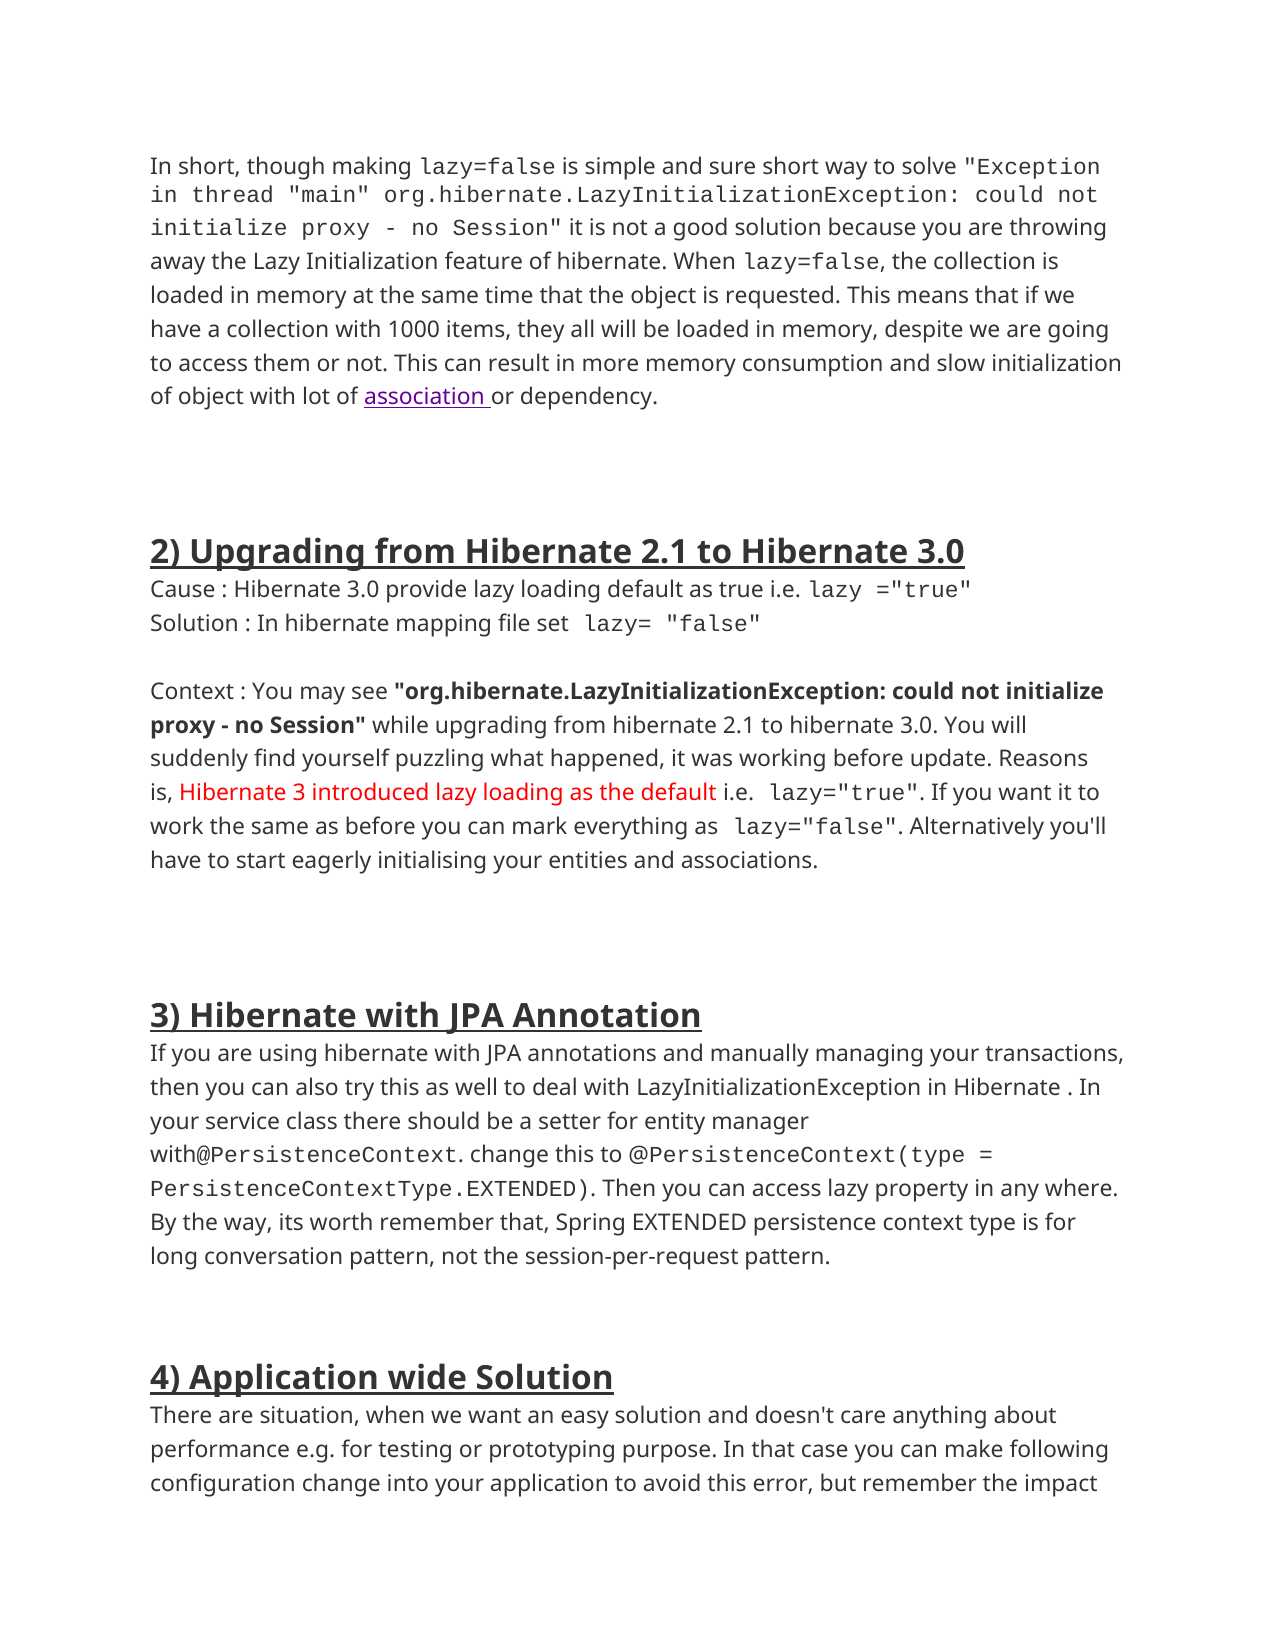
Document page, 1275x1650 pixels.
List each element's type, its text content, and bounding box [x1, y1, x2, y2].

text If you are using hibernate with JPA annotations and manually managing your transactions, then you can also try this as well to deal with LazyInitializationException in Hibernate . In your service class there should be a setter for entity manager with@PersistenceContext. change this to @PersistenceContext(type = PersistenceContextType.EXTENDED). Then you can access lazy property in any where. By the way, its worth remember that, Spring EXTENDED persistence context type is for long conversation pattern, not the session-per-request pattern. [150, 1068, 1125, 1335]
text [150, 1399, 1125, 1498]
subtitle 2) Upgrading from Hibernate 2.1 to Hibernate 3.0 [150, 528, 1125, 573]
subtitle 3) Hibernate with JPA Annotation [150, 992, 1125, 1037]
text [150, 150, 1125, 509]
text Cause : Hibernate 3.0 provide lazy loading default as true i.e. lazy ="true" Solution : In hibernate mapping file set lazy= "false" Context : You may see "org.hibernate.LazyInitializationException: could not initialize proxy - no Session" while upgrading from hibernate 2.1 to hibernate 3.0. You will suddenly find yourself puzzling what happened, it was working before update. Reasons is, Hibernate 3 introduced lazy loading as the default i.e. lazy="true". If you want it to work the same as before you can mark everything as lazy="false". Alternatively you'll have to start eagerly initialising your entities and associations. [150, 573, 1125, 973]
subtitle 4) Application wide Solution [150, 1354, 1125, 1399]
